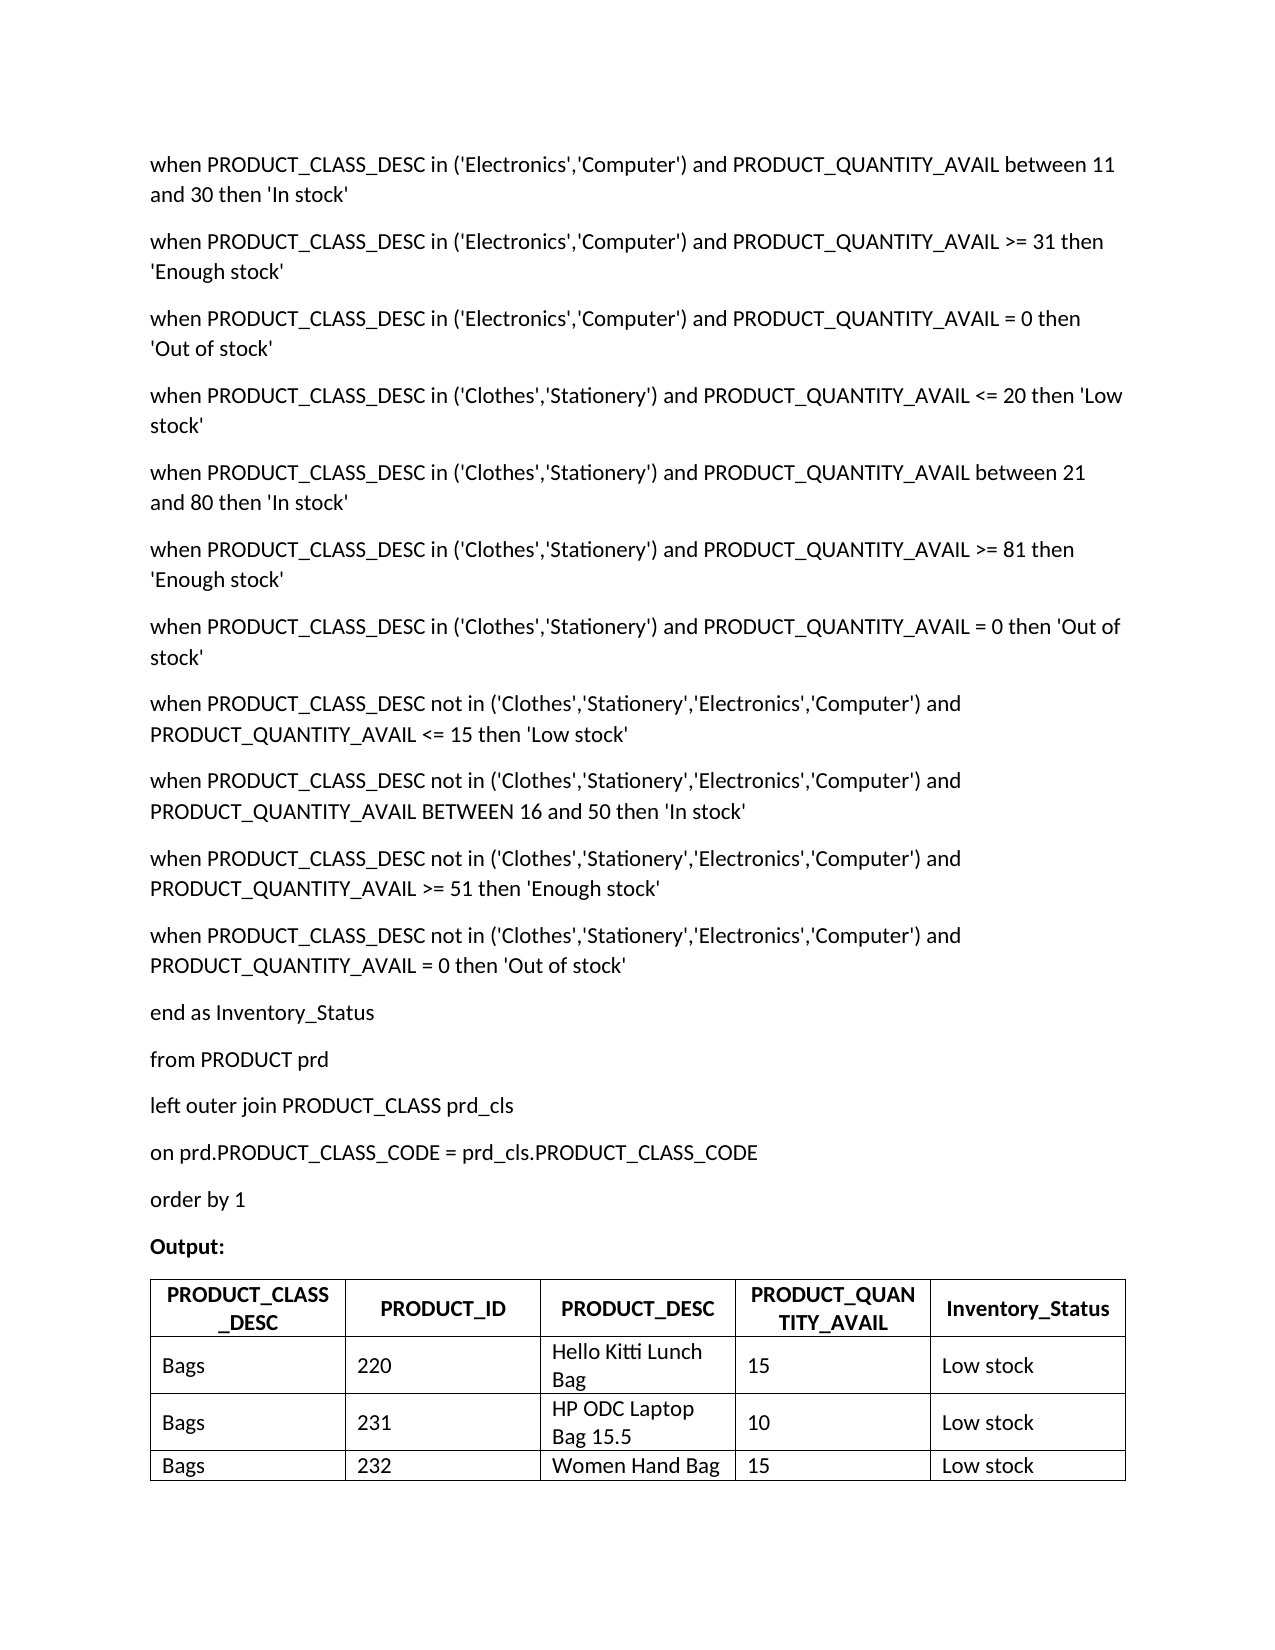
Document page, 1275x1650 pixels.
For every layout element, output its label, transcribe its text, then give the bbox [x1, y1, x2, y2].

table_cell 232 [346, 1451, 540, 1479]
table_cell Bags [151, 1451, 345, 1479]
text when PRODUCT_CLASS_DESC not in ('Clothes','Stationery','Electronics','Computer') and PRODUCT_QUANTITY_AVAIL = 0 then 'Out of stock' [150, 921, 1125, 979]
table_cell Low stock [931, 1337, 1125, 1393]
table_header PRODUCT_QUANTITY_AVAIL [736, 1280, 930, 1336]
text when PRODUCT_CLASS_DESC not in ('Clothes','Stationery','Electronics','Computer') and PRODUCT_QUANTITY_AVAIL >= 51 then 'Enough stock' [150, 844, 1125, 902]
text when PRODUCT_CLASS_DESC in ('Electronics','Computer') and PRODUCT_QUANTITY_AVAIL >= 31 then 'Enough stock' [150, 227, 1125, 285]
text when PRODUCT_CLASS_DESC in ('Clothes','Stationery') and PRODUCT_QUANTITY_AVAIL <= 20 then 'Low stock' [150, 381, 1125, 439]
text Output: [150, 1232, 1125, 1260]
table_cell Bags [151, 1337, 345, 1393]
table_cell 15 [736, 1337, 930, 1393]
text end as Inventory_Status [150, 998, 1125, 1026]
table_cell 10 [736, 1394, 930, 1450]
text on prd.PRODUCT_CLASS_CODE = prd_cls.PRODUCT_CLASS_CODE [150, 1138, 1125, 1167]
table_header PRODUCT_CLASS_DESC [151, 1280, 345, 1336]
table_cell 231 [346, 1394, 540, 1450]
text from PRODUCT prd [150, 1045, 1125, 1073]
text when PRODUCT_CLASS_DESC in ('Clothes','Stationery') and PRODUCT_QUANTITY_AVAIL = 0 then 'Out of stock' [150, 612, 1125, 671]
table_cell Women Hand Bag [541, 1451, 735, 1479]
text left outer join PRODUCT_CLASS prd_cls [150, 1092, 1125, 1120]
text when PRODUCT_CLASS_DESC in ('Electronics','Computer') and PRODUCT_QUANTITY_AVAIL between 11 and 30 then 'In stock' [150, 150, 1125, 208]
table_header PRODUCT_ID [346, 1280, 540, 1336]
table_cell Hello Kitti Lunch Bag [541, 1337, 735, 1393]
table_cell 15 [736, 1451, 930, 1479]
table_cell Bags [151, 1394, 345, 1450]
table_cell Low stock [931, 1451, 1125, 1479]
text when PRODUCT_CLASS_DESC in ('Electronics','Computer') and PRODUCT_QUANTITY_AVAIL = 0 then 'Out of stock' [150, 304, 1125, 362]
text when PRODUCT_CLASS_DESC not in ('Clothes','Stationery','Electronics','Computer') and PRODUCT_QUANTITY_AVAIL BETWEEN 16 and 50 then 'In stock' [150, 767, 1125, 825]
table_header Inventory_Status [931, 1280, 1125, 1336]
table_header PRODUCT_DESC [541, 1280, 735, 1336]
text when PRODUCT_CLASS_DESC in ('Clothes','Stationery') and PRODUCT_QUANTITY_AVAIL between 21 and 80 then 'In stock' [150, 458, 1125, 517]
text when PRODUCT_CLASS_DESC in ('Clothes','Stationery') and PRODUCT_QUANTITY_AVAIL >= 81 then 'Enough stock' [150, 535, 1125, 594]
text when PRODUCT_CLASS_DESC not in ('Clothes','Stationery','Electronics','Computer') and PRODUCT_QUANTITY_AVAIL <= 15 then 'Low stock' [150, 689, 1125, 748]
table_cell Low stock [931, 1394, 1125, 1450]
table_cell 220 [346, 1337, 540, 1393]
text order by 1 [150, 1185, 1125, 1213]
table_cell HP ODC Laptop Bag 15.5 [541, 1394, 735, 1450]
